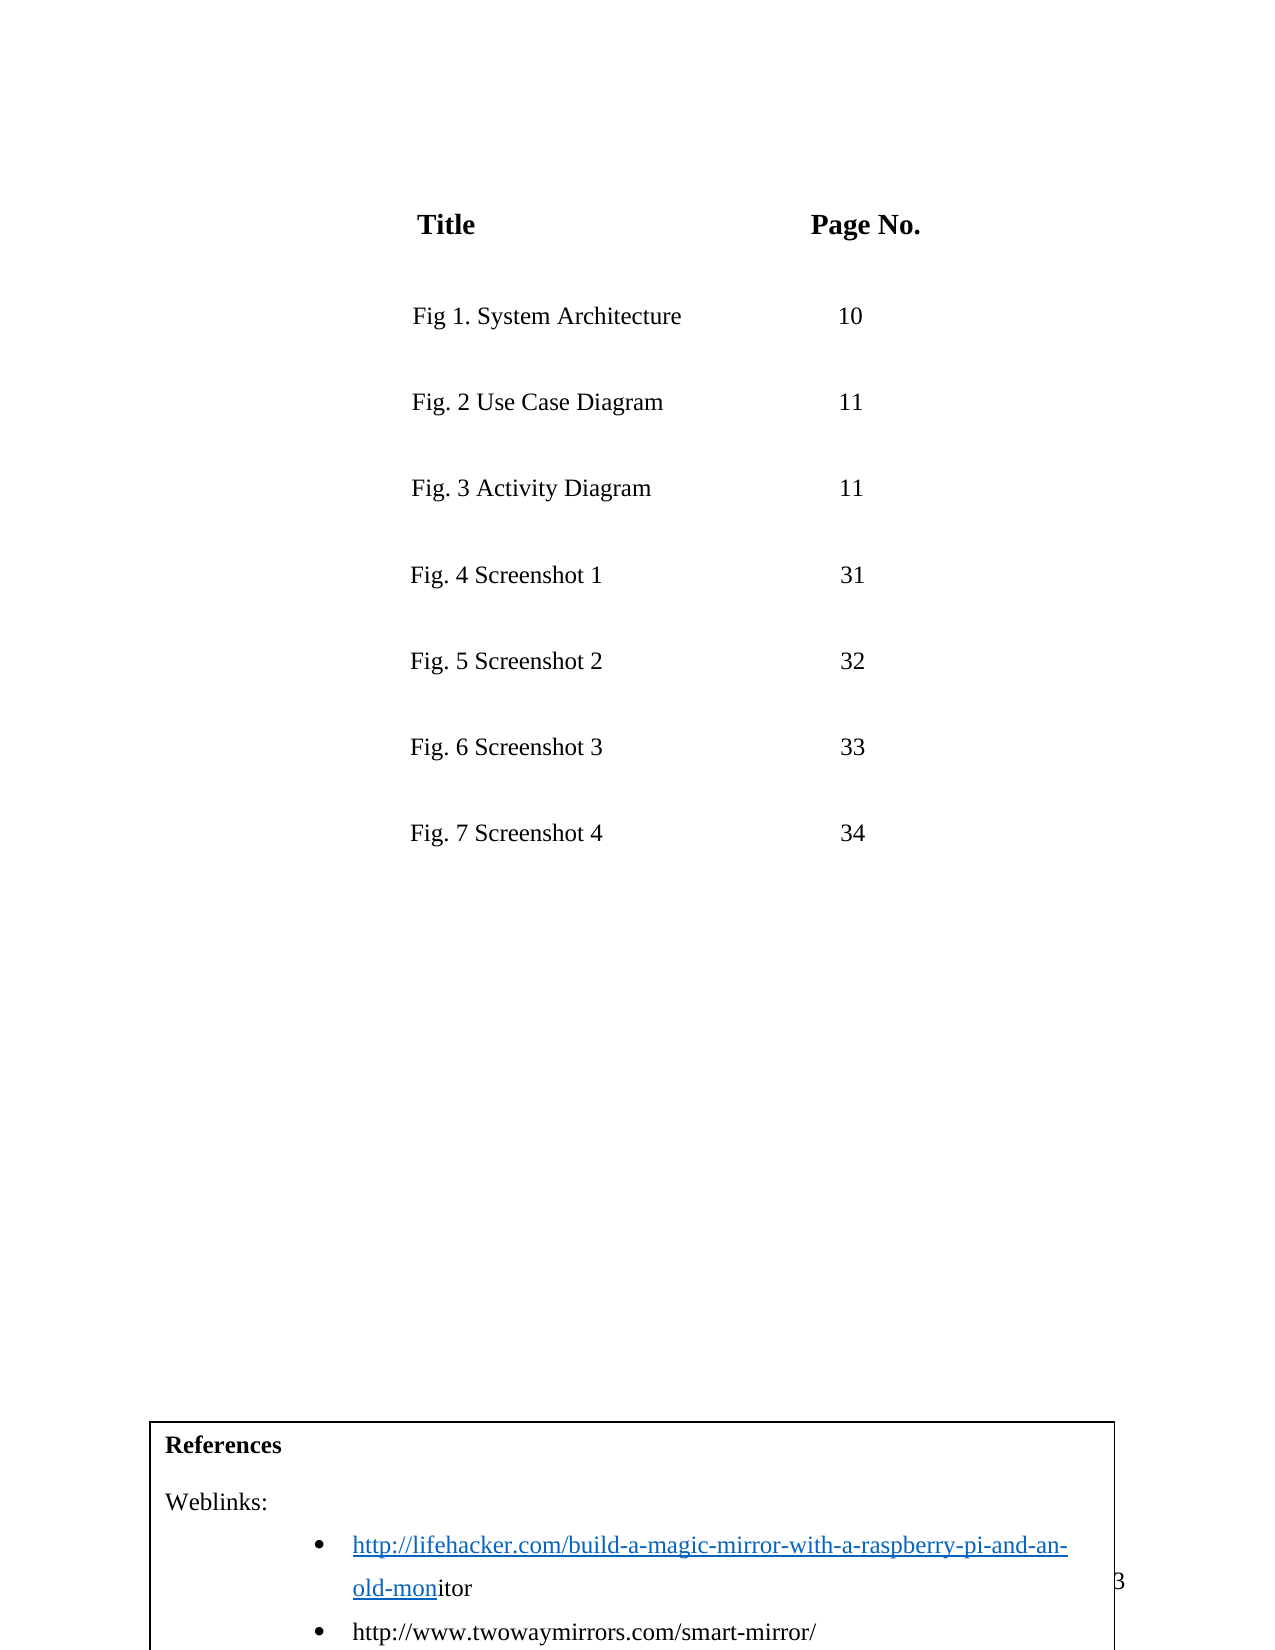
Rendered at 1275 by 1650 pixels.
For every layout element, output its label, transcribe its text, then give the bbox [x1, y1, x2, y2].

text Fig. 6 Screenshot 3 33 [150, 732, 1125, 761]
text Fig 1. System Architecture 10 [150, 301, 1125, 330]
text Fig. 2 Use Case Diagram 11 [150, 387, 1125, 416]
text Fig. 4 Screenshot 1 31 [150, 560, 1125, 588]
text Fig. 7 Screenshot 4 34 [150, 818, 1125, 847]
text Title Page No. [150, 207, 1125, 241]
text Fig. 3 Activity Diagram 11 [150, 473, 1125, 502]
text Fig. 5 Screenshot 2 32 [150, 646, 1125, 675]
